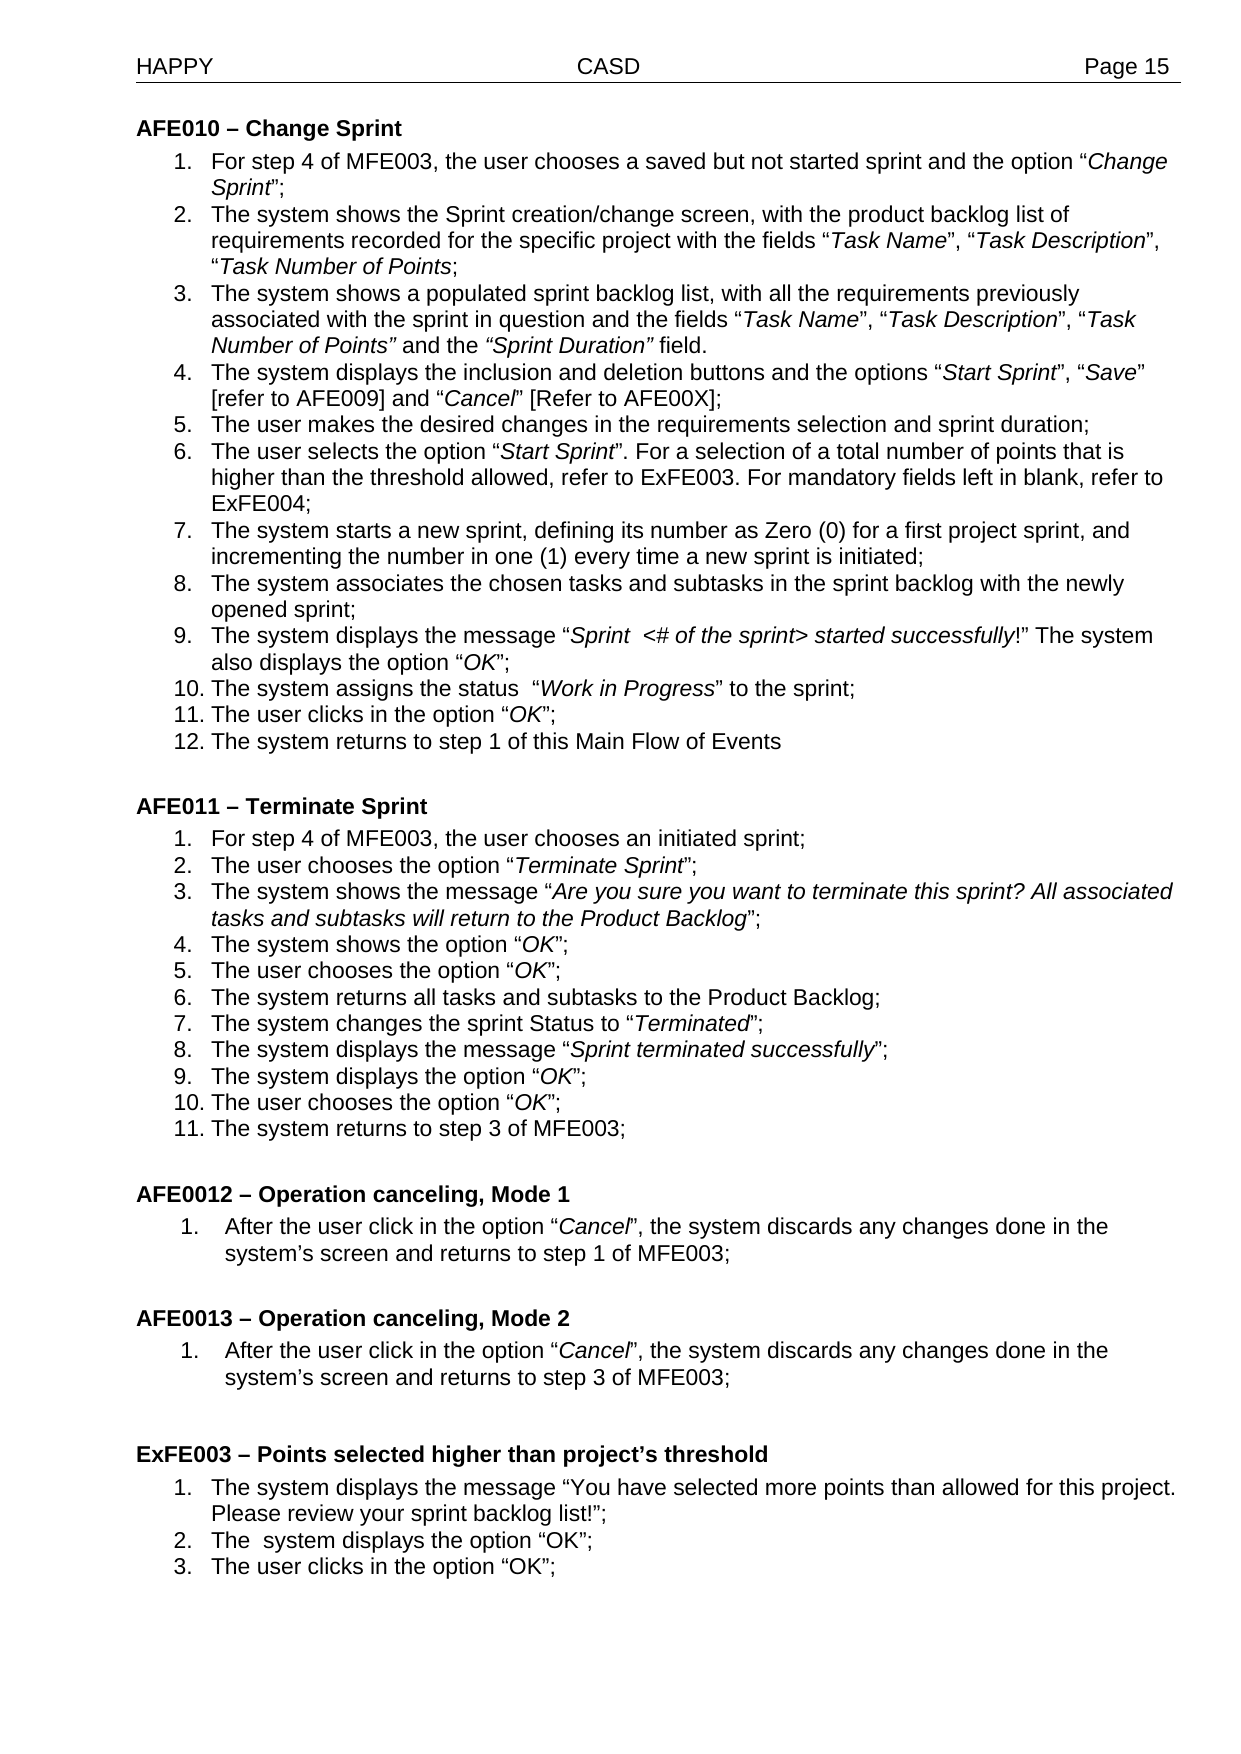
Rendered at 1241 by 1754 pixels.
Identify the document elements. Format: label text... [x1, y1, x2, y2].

list The system shows a populated sprint backlog list, with all the requirements previously associated with the sprint in question and the fields “Task Name”, “Task Description”, “Task Number of Points” and the “Sprint Duration” field. [173, 279, 1181, 359]
list The system displays the message “You have selected more points than allowed for this project. Please review your sprint backlog list!”; [173, 1474, 1181, 1527]
list After the user click in the option “Cancel”, the system discards any changes done in the system’s screen and returns to step 3 of MFE003; [180, 1337, 1181, 1390]
list The system displays the message “Sprint <# of the sprint> started successfully!” The system also displays the option “OK”; [173, 622, 1181, 675]
list The user selects the option “Start Sprint”. For a selection of a total number of points that is higher than the threshold allowed, refer to ExFE003. For mandatory fields left in blank, refer to ExFE004; [173, 438, 1181, 517]
list The system displays the option “OK”; [173, 1527, 1181, 1553]
list The system changes the sprint Status to “Terminated”; [173, 1010, 1181, 1036]
list The user chooses the option “Terminate Sprint”; [173, 852, 1181, 878]
list The system shows the message “Are you sure you want to terminate this sprint? All associated tasks and subtasks will return to the Product Backlog”; [173, 878, 1181, 931]
subtitle AFE0013 – Operation canceling, Mode 2 [136, 1305, 1181, 1331]
subtitle AFE0012 – Operation canceling, Mode 1 [136, 1181, 1181, 1207]
list The user makes the desired changes in the requirements selection and sprint duration; [173, 411, 1181, 438]
list The system displays the option “OK”; [173, 1063, 1181, 1089]
list The system starts a new sprint, defining its number as Zero (0) for a first project sprint, and incrementing the number in one (1) every time a new sprint is initiated; [173, 517, 1181, 569]
list The user chooses the option “OK”; [173, 957, 1181, 983]
list The system returns all tasks and subtasks to the Product Backlog; [173, 983, 1181, 1010]
list After the user click in the option “Cancel”, the system discards any changes done in the system’s screen and returns to step 1 of MFE003; [180, 1213, 1181, 1266]
list The system assigns the status “Work in Progress” to the sprint; [173, 675, 1181, 701]
list The user chooses the option “OK”; [173, 1089, 1181, 1115]
list The system shows the Sprint creation/change screen, with the product backlog list of requirements recorded for the specific project with the fields “Task Name”, “Task Description”, “Task Number of Points; [173, 201, 1181, 279]
list The user clicks in the option “OK”; [173, 701, 1181, 728]
list The system returns to step 3 of MFE003; [173, 1115, 1181, 1142]
list The system associates the chosen tasks and subtasks in the sprint backlog with the newly opened sprint; [173, 569, 1181, 622]
list The system returns to step 1 of this Main Flow of Events [173, 728, 1181, 754]
list For step 4 of MFE003, the user chooses a saved but not started sprint and the option “Change Sprint”; [173, 148, 1181, 201]
list The user clicks in the option “OK”; [173, 1553, 1181, 1579]
subtitle ExFE003 – Points selected higher than project’s threshold [136, 1441, 1181, 1468]
list The system shows the option “OK”; [173, 931, 1181, 957]
list The system displays the message “Sprint terminated successfully”; [173, 1036, 1181, 1063]
list The system displays the inclusion and deletion buttons and the options “Start Sprint”, “Save” [refer to AFE009] and “Cancel” [Refer to AFE00X]; [173, 359, 1181, 411]
list For step 4 of MFE003, the user chooses an initiated sprint; [173, 825, 1181, 852]
subtitle AFE011 – Terminate Sprint [136, 793, 1181, 819]
subtitle AFE010 – Change Sprint [136, 115, 1181, 142]
